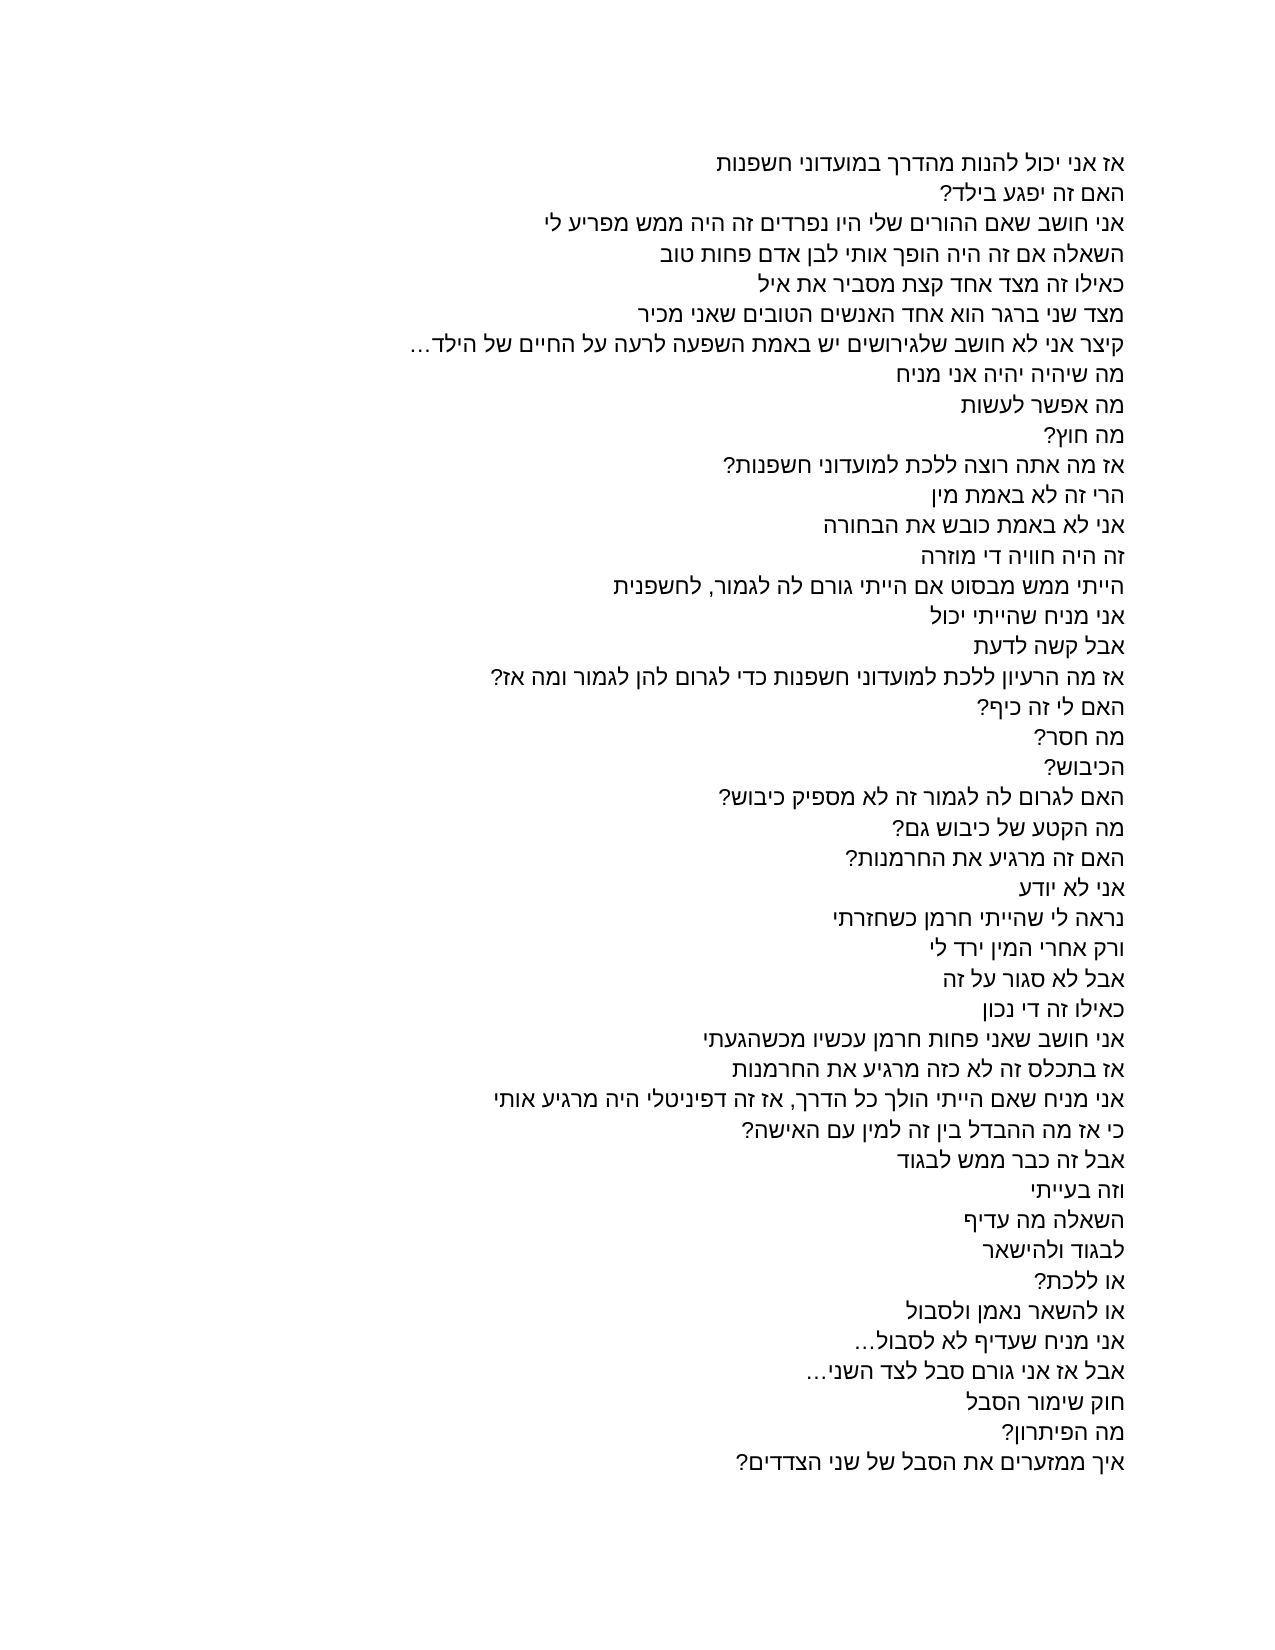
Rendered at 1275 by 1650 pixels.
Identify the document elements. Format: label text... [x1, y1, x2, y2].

text מה אפשר לעשות [150, 392, 1125, 418]
text חוק שימור הסבל [150, 1388, 1125, 1415]
text אני חושב שאם ההורים שלי היו נפרדים זה היה ממש מפריע לי [150, 210, 1125, 237]
text השאלה מה עדיף [150, 1207, 1125, 1234]
text אני חושב שאני פחות חרמן עכשיו מכשהגעתי [150, 1026, 1125, 1052]
text כאילו זה מצד אחד קצת מסביר את איל [150, 271, 1125, 297]
text מצד שני ברגר הוא אחד האנשים הטובים שאני מכיר [150, 301, 1125, 327]
text אז אני יכול להנות מהדרך במועדוני חשפנות [150, 150, 1125, 176]
text אז בתכלס זה לא כזה מרגיע את החרמנות [150, 1056, 1125, 1083]
text מה חוץ? [150, 422, 1125, 448]
text הכיבוש? [150, 754, 1125, 781]
text אבל זה כבר ממש לבגוד [150, 1147, 1125, 1173]
text או ללכת? [150, 1268, 1125, 1294]
text האם זה יפגע בילד? [150, 180, 1125, 207]
text זה היה חוויה די מוזרה [150, 543, 1125, 569]
text אני מניח שעדיף לא לסבול… [150, 1328, 1125, 1354]
text אני מניח שאם הייתי הולך כל הדרך, אז זה דפיניטלי היה מרגיע אותי [150, 1086, 1125, 1113]
text אני לא באמת כובש את הבחורה [150, 512, 1125, 539]
text אבל אז אני גורם סבל לצד השני… [150, 1358, 1125, 1385]
text הרי זה לא באמת מין [150, 482, 1125, 509]
text אני לא יודע [150, 875, 1125, 901]
text האם זה מרגיע את החרמנות? [150, 845, 1125, 871]
text אבל קשה לדעת [150, 633, 1125, 660]
text איך ממזערים את הסבל של שני הצדדים? [150, 1449, 1125, 1475]
text אז מה אתה רוצה ללכת למועדוני חשפנות? [150, 452, 1125, 478]
text האם לי זה כיף? [150, 694, 1125, 720]
text או להשאר נאמן ולסבול [150, 1298, 1125, 1324]
text מה חסר? [150, 724, 1125, 750]
text מה שיהיה יהיה אני מניח [150, 361, 1125, 388]
text האם לגרום לה לגמור זה לא מספיק כיבוש? [150, 784, 1125, 811]
text ורק אחרי המין ירד לי [150, 935, 1125, 962]
text וזה בעייתי [150, 1177, 1125, 1203]
text מה הקטע של כיבוש גם? [150, 814, 1125, 841]
text אבל לא סגור על זה [150, 966, 1125, 992]
text אני מניח שהייתי יכול [150, 603, 1125, 629]
text כאילו זה די נכון [150, 996, 1125, 1022]
text אז מה הרעיון ללכת למועדוני חשפנות כדי לגרום להן לגמור ומה אז? [150, 663, 1125, 690]
text קיצר אני לא חושב שלגירושים יש באמת השפעה לרעה על החיים של הילד… [150, 331, 1125, 358]
text השאלה אם זה היה הופך אותי לבן אדם פחות טוב [150, 241, 1125, 267]
text הייתי ממש מבסוט אם הייתי גורם לה לגמור, לחשפנית [150, 573, 1125, 599]
text כי אז מה ההבדל בין זה למין עם האישה? [150, 1117, 1125, 1143]
text נראה לי שהייתי חרמן כשחזרתי [150, 905, 1125, 932]
text מה הפיתרון? [150, 1419, 1125, 1445]
text לבגוד ולהישאר [150, 1237, 1125, 1264]
